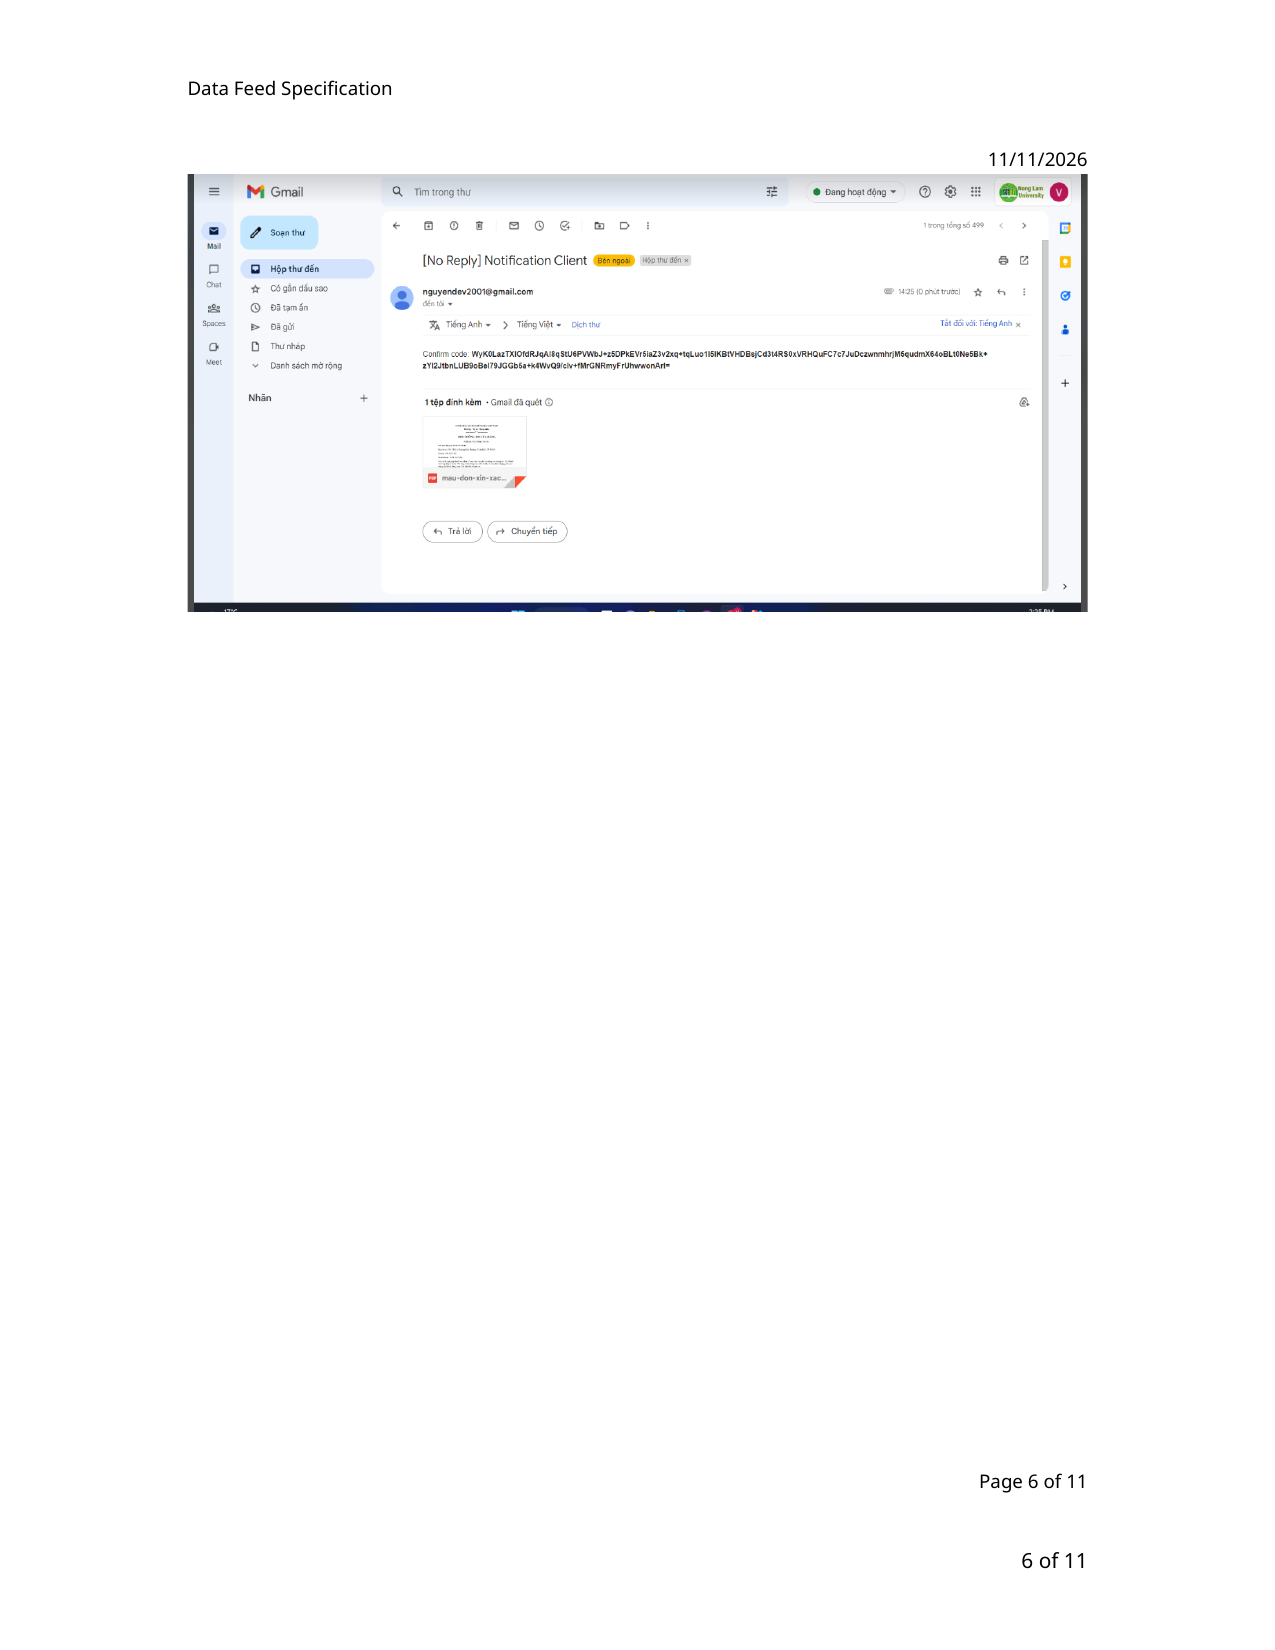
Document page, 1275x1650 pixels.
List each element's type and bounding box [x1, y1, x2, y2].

picture [187, 174, 1088, 612]
